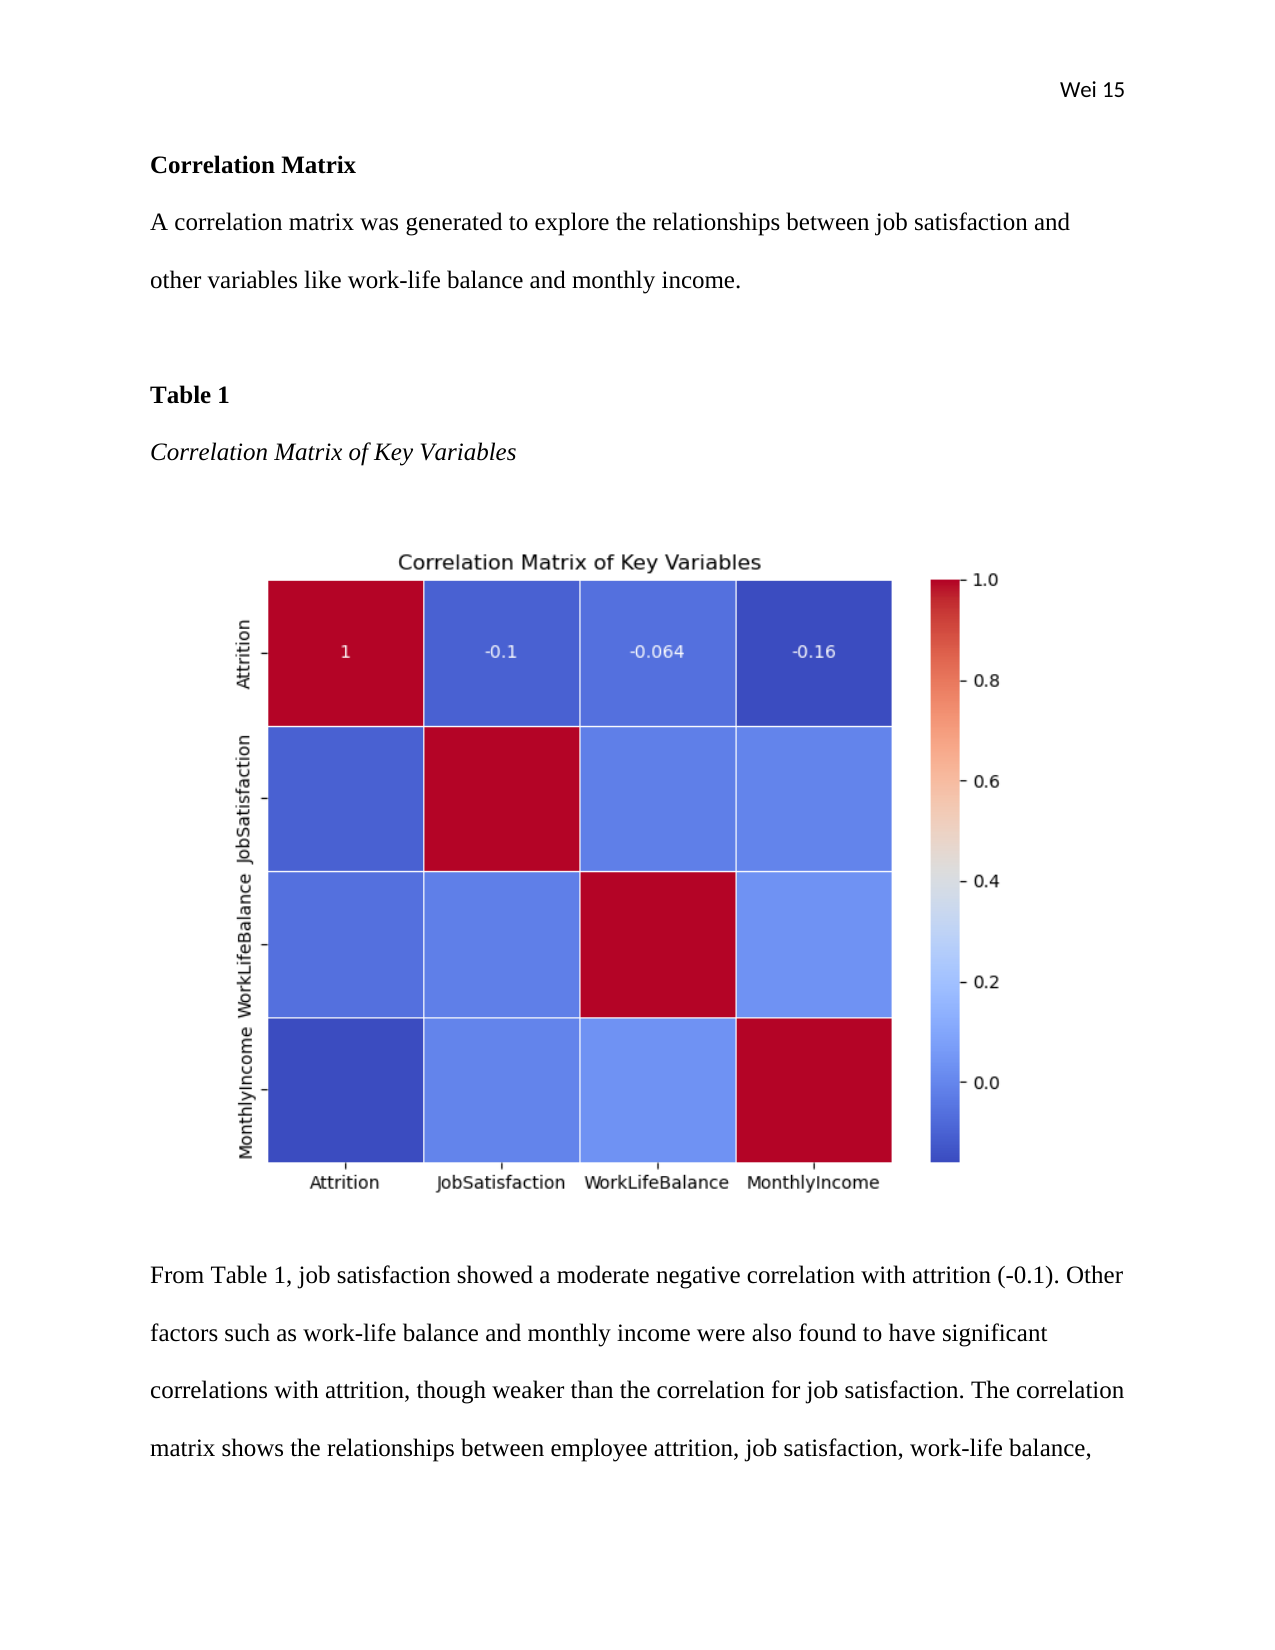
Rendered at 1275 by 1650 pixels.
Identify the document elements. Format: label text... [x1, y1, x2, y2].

text Correlation Matrix [150, 150, 1125, 179]
text Table 1 [150, 380, 1125, 409]
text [150, 1260, 1125, 1461]
picture [150, 495, 1125, 1233]
text A correlation matrix was generated to explore the relationships between job satisfaction and other variables like work-life balance and monthly income. [150, 207, 1125, 294]
text Correlation Matrix of Key Variables [150, 437, 1125, 466]
